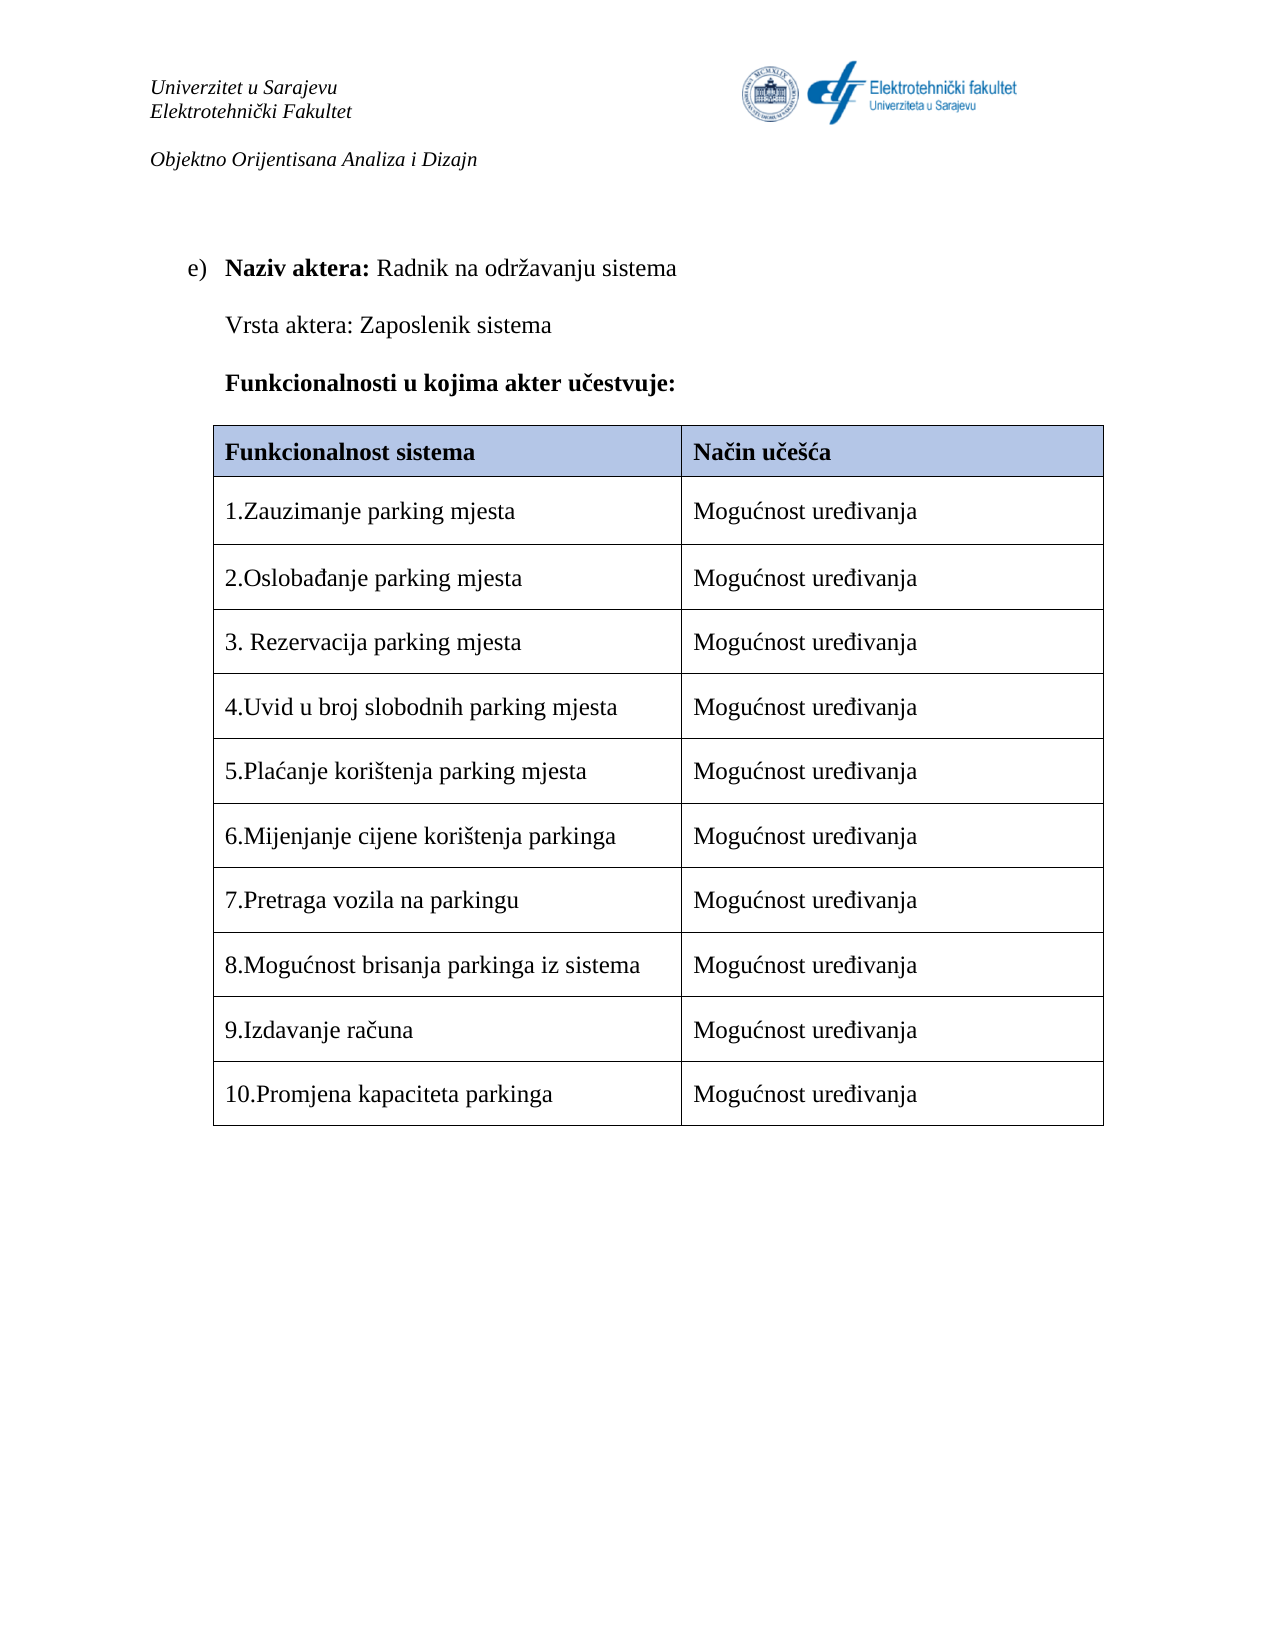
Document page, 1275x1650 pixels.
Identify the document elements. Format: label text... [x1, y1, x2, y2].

table_cell [682, 804, 1103, 867]
table_cell 5. [214, 739, 681, 802]
table_cell 4. [214, 674, 681, 738]
table_cell 7. [214, 868, 681, 932]
table_cell [682, 933, 1103, 996]
table_cell 3. [214, 610, 681, 673]
table_cell 9. [214, 997, 681, 1061]
table_cell [682, 545, 1103, 609]
table_header Način učešća [682, 426, 1103, 476]
table_cell [682, 739, 1103, 802]
picture [736, 57, 1022, 129]
table_header Funkcionalnost sistema [214, 426, 681, 476]
table_cell [682, 674, 1103, 738]
table_cell 8. [214, 933, 681, 996]
list Naziv aktera: [187, 253, 1125, 282]
table_cell 6. [214, 804, 681, 867]
table_cell [682, 997, 1103, 1061]
table_cell 1. [214, 477, 681, 544]
table_cell 2. [214, 545, 681, 609]
table_cell [682, 1062, 1103, 1125]
table_cell [682, 610, 1103, 673]
table_cell 10. [214, 1062, 681, 1125]
table_cell [682, 477, 1103, 544]
table_cell [682, 868, 1103, 932]
